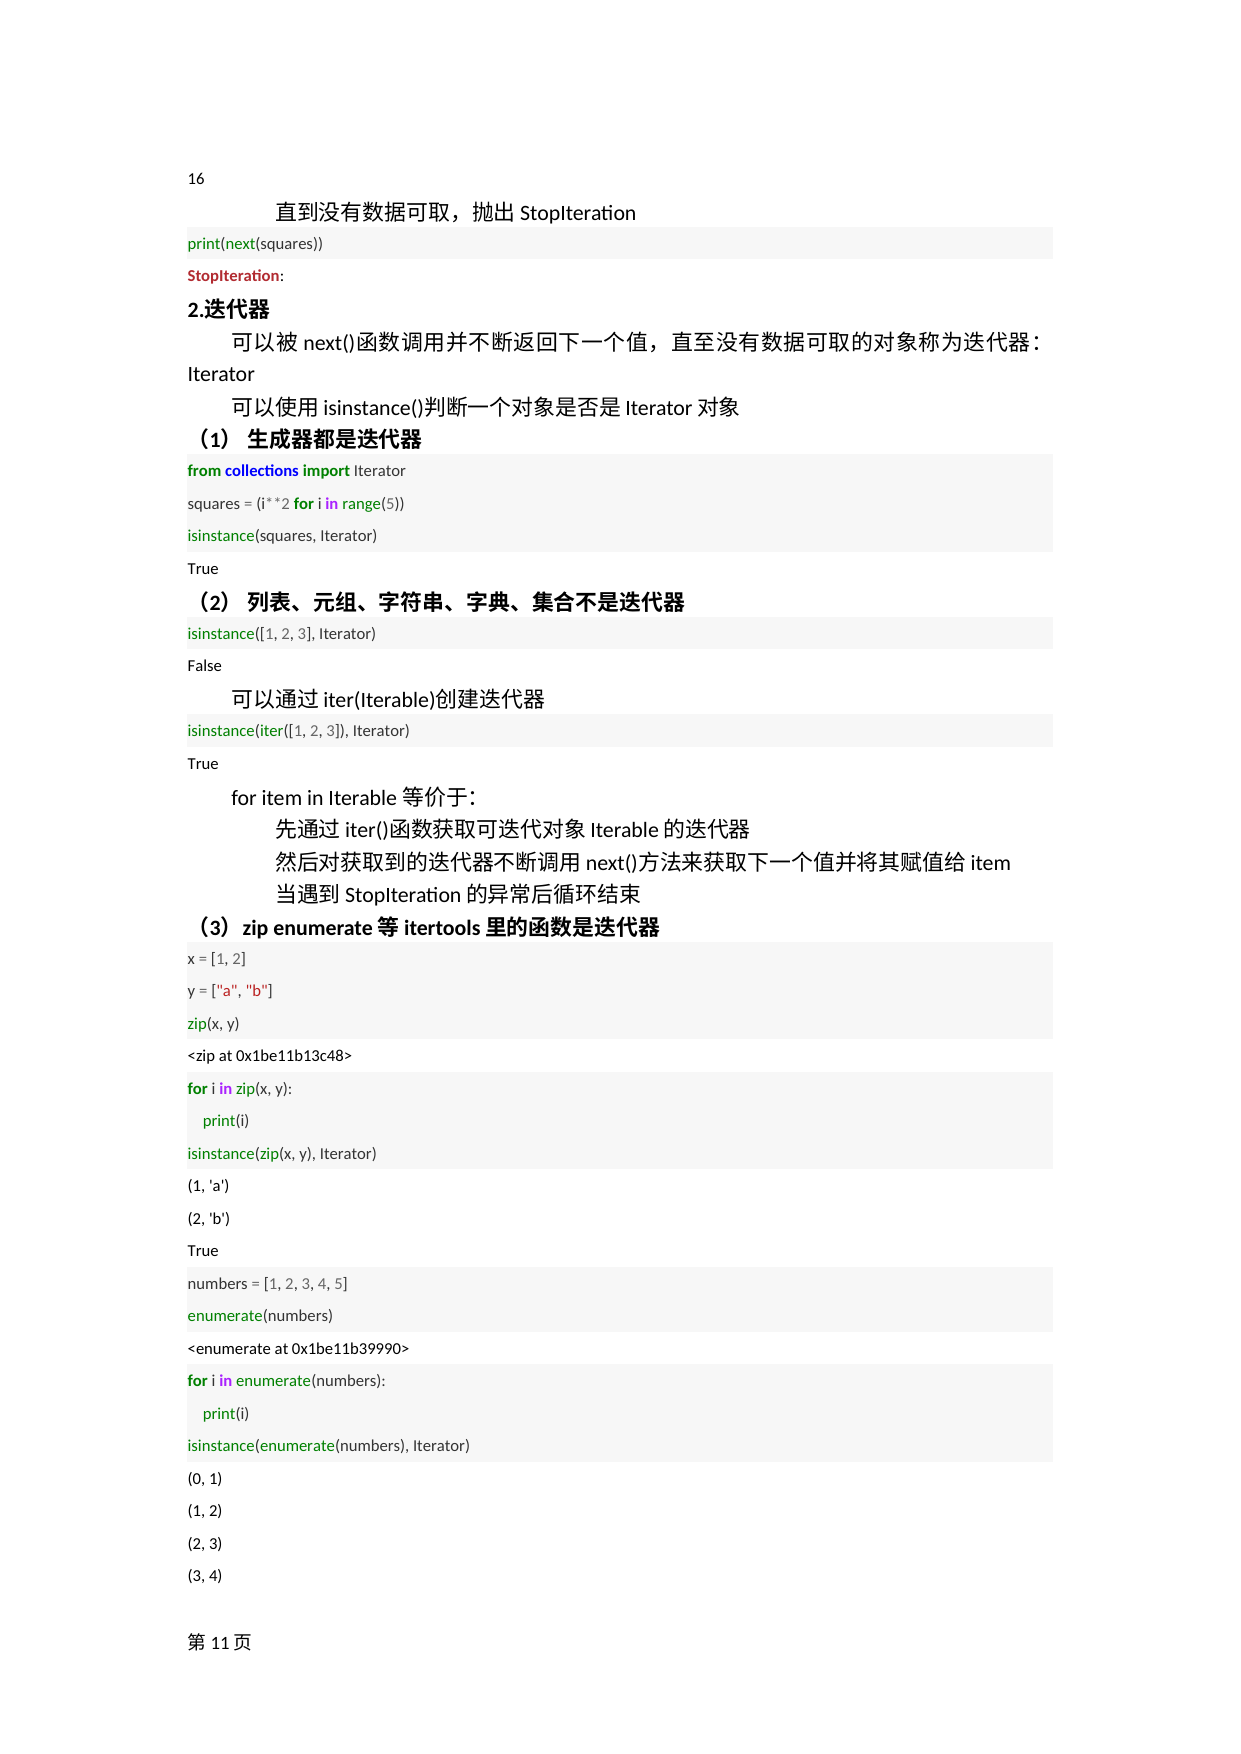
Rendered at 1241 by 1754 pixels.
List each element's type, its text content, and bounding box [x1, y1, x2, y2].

text 可以使用isinstance()判断一个对象是否是Iterator对象 [187, 389, 1053, 422]
text isinstance(zip(x, y), Iterator) [187, 1137, 1053, 1169]
text 2.迭代器 [187, 292, 1053, 324]
text isinstance(iter([1, 2, 3]), Iterator) [187, 714, 1053, 747]
text 先通过iter()函数获取可迭代对象Iterable的迭代器 [231, 812, 1053, 844]
text for i in enumerate(numbers): [187, 1364, 1053, 1397]
text (0, 1) [187, 1462, 1053, 1494]
text 可以通过iter(Iterable)创建迭代器 [187, 682, 1053, 714]
text <zip at 0x1be11b13c48> [187, 1039, 1053, 1072]
text True [187, 1234, 1053, 1267]
text x = [1, 2] [187, 942, 1053, 974]
text （1） 生成器都是迭代器 [187, 422, 1053, 454]
text 当遇到StopIteration的异常后循环结束 [231, 877, 1053, 909]
text from collections import Iterator [187, 454, 1053, 487]
text zip(x, y) [187, 1007, 1053, 1039]
text (3, 4) [187, 1559, 1053, 1592]
text numbers = [1, 2, 3, 4, 5] [187, 1267, 1053, 1299]
text print(next(squares)) [187, 227, 1053, 259]
text 可以被next()函数调用并不断返回下一个值，直至没有数据可取的对象称为迭代器：Iterator [187, 324, 1053, 389]
text for item in Iterable 等价于： [187, 779, 1053, 812]
text isinstance(enumerate(numbers), Iterator) [187, 1429, 1053, 1462]
text print(i) [187, 1397, 1053, 1429]
text 16 [187, 162, 1053, 194]
text y = ["a", "b"] [187, 974, 1053, 1007]
text (1, 'a') [187, 1169, 1053, 1202]
text False [187, 649, 1053, 682]
text squares = (i**2 for i in range(5)) [187, 487, 1053, 519]
text True [187, 552, 1053, 584]
text <enumerate at 0x1be11b39990> [187, 1332, 1053, 1364]
text True [187, 747, 1053, 779]
text （2） 列表、元组、字符串、字典、集合不是迭代器 [187, 584, 1053, 617]
text print(i) [187, 1104, 1053, 1137]
text for i in zip(x, y): [187, 1072, 1053, 1104]
text (2, 'b') [187, 1202, 1053, 1234]
text 直到没有数据可取，抛出StopIteration [231, 194, 1053, 227]
text StopIteration: [187, 259, 1053, 292]
text (2, 3) [187, 1527, 1053, 1559]
text enumerate(numbers) [187, 1299, 1053, 1332]
text 然后对获取到的迭代器不断调用next()方法来获取下一个值并将其赋值给item [231, 844, 1053, 877]
text (1, 2) [187, 1494, 1053, 1527]
text （3）zip enumerate 等itertools里的函数是迭代器 [187, 909, 1053, 942]
text isinstance(squares, Iterator) [187, 519, 1053, 552]
text isinstance([1, 2, 3], Iterator) [187, 617, 1053, 649]
